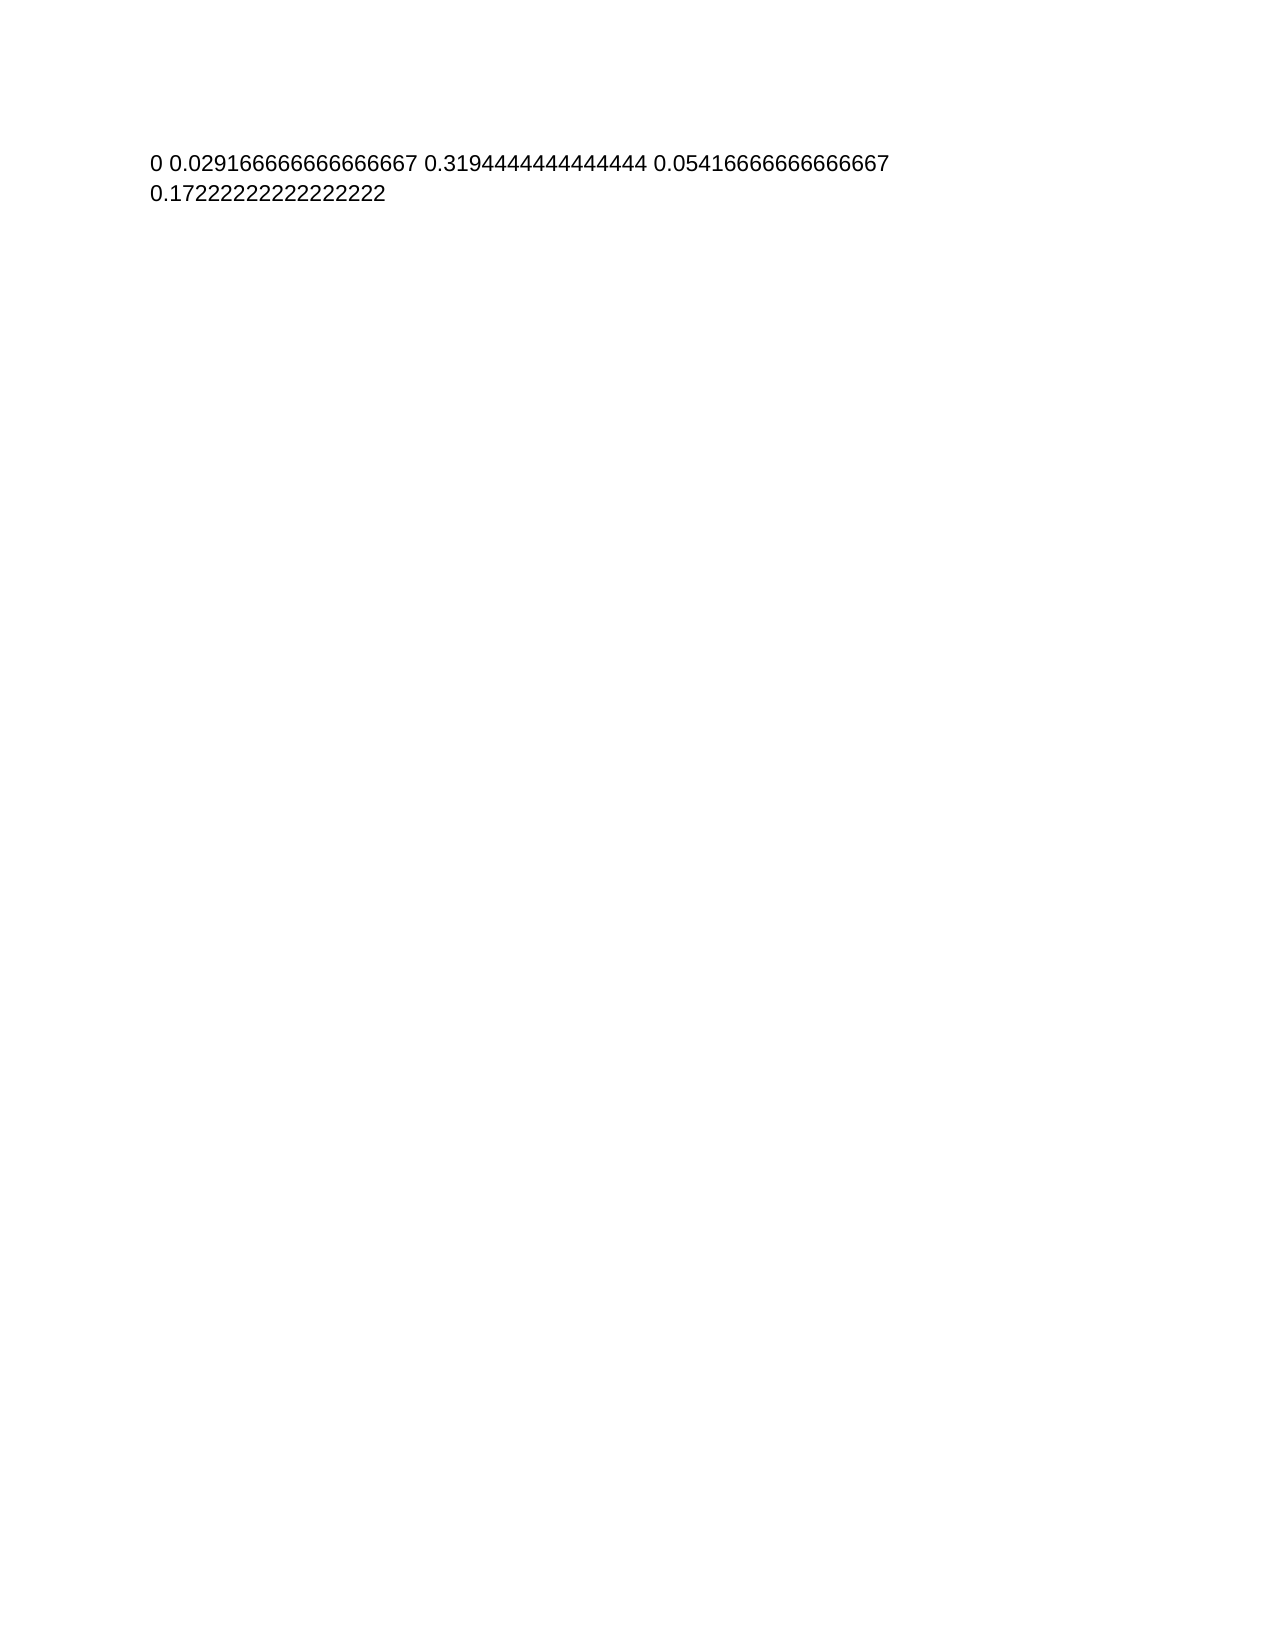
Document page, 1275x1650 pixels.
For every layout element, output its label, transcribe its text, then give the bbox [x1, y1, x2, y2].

text 0 0.029166666666666667 0.3194444444444444 0.05416666666666667 0.17222222222222222 [150, 150, 1125, 207]
